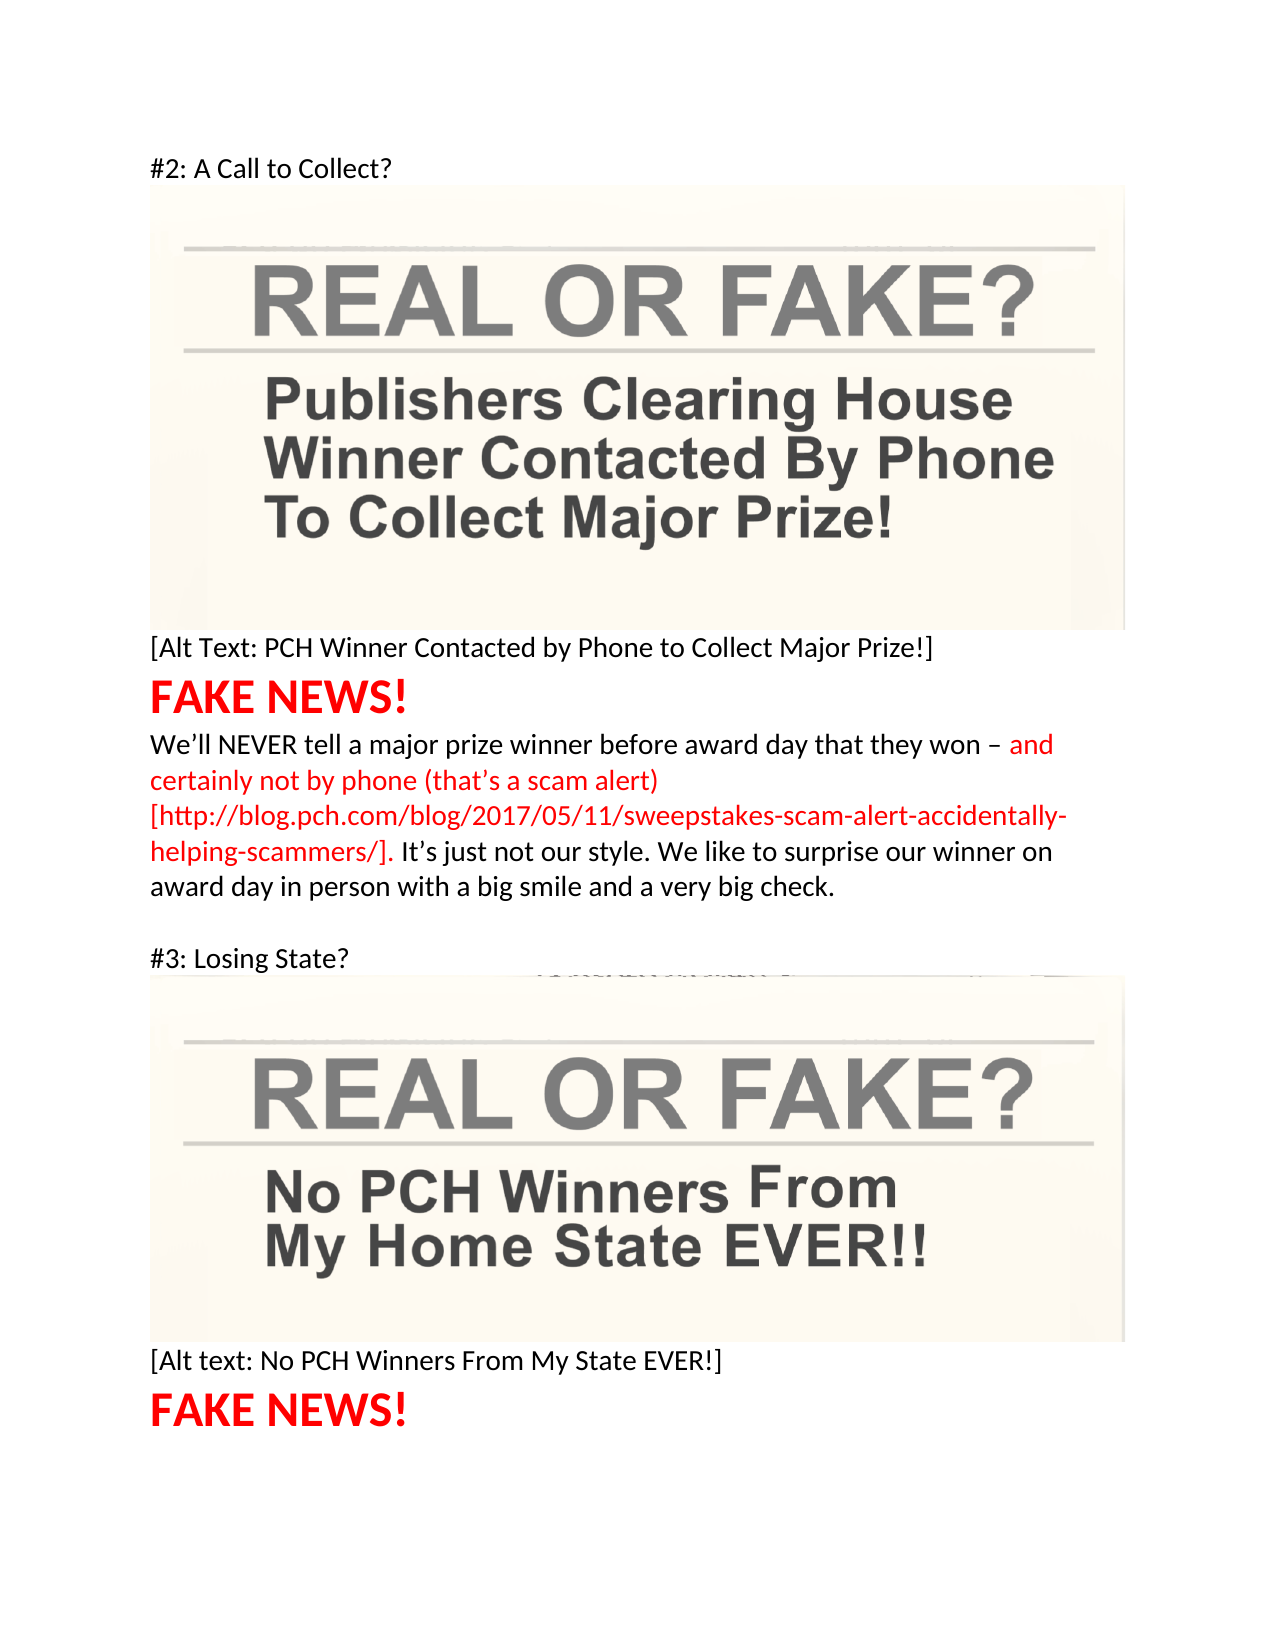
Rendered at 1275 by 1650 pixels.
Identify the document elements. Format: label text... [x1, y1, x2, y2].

text [Alt text: No PCH Winners From My State EVER!] [150, 1342, 1125, 1378]
text FAKE NEWS! [150, 665, 1125, 726]
text #2: A Call to Collect? [150, 150, 1125, 185]
picture [150, 975, 1125, 1342]
text #3: Losing State? [150, 940, 1125, 975]
text We’ll NEVER tell a major prize winner before award day that they won – and certainly not by phone (that’s a scam alert) [http://blog.pch.com/blog/2017/05/11/sweepstakes-scam-alert-accidentally-helping-scammers/]. It’s just not our style. We like to surprise our winner on award day in person with a big smile and a very big check. [150, 726, 1125, 904]
text FAKE NEWS! [150, 1378, 1125, 1439]
picture [150, 185, 1125, 630]
text [Alt Text: PCH Winner Contacted by Phone to Collect Major Prize!] [150, 630, 1125, 665]
